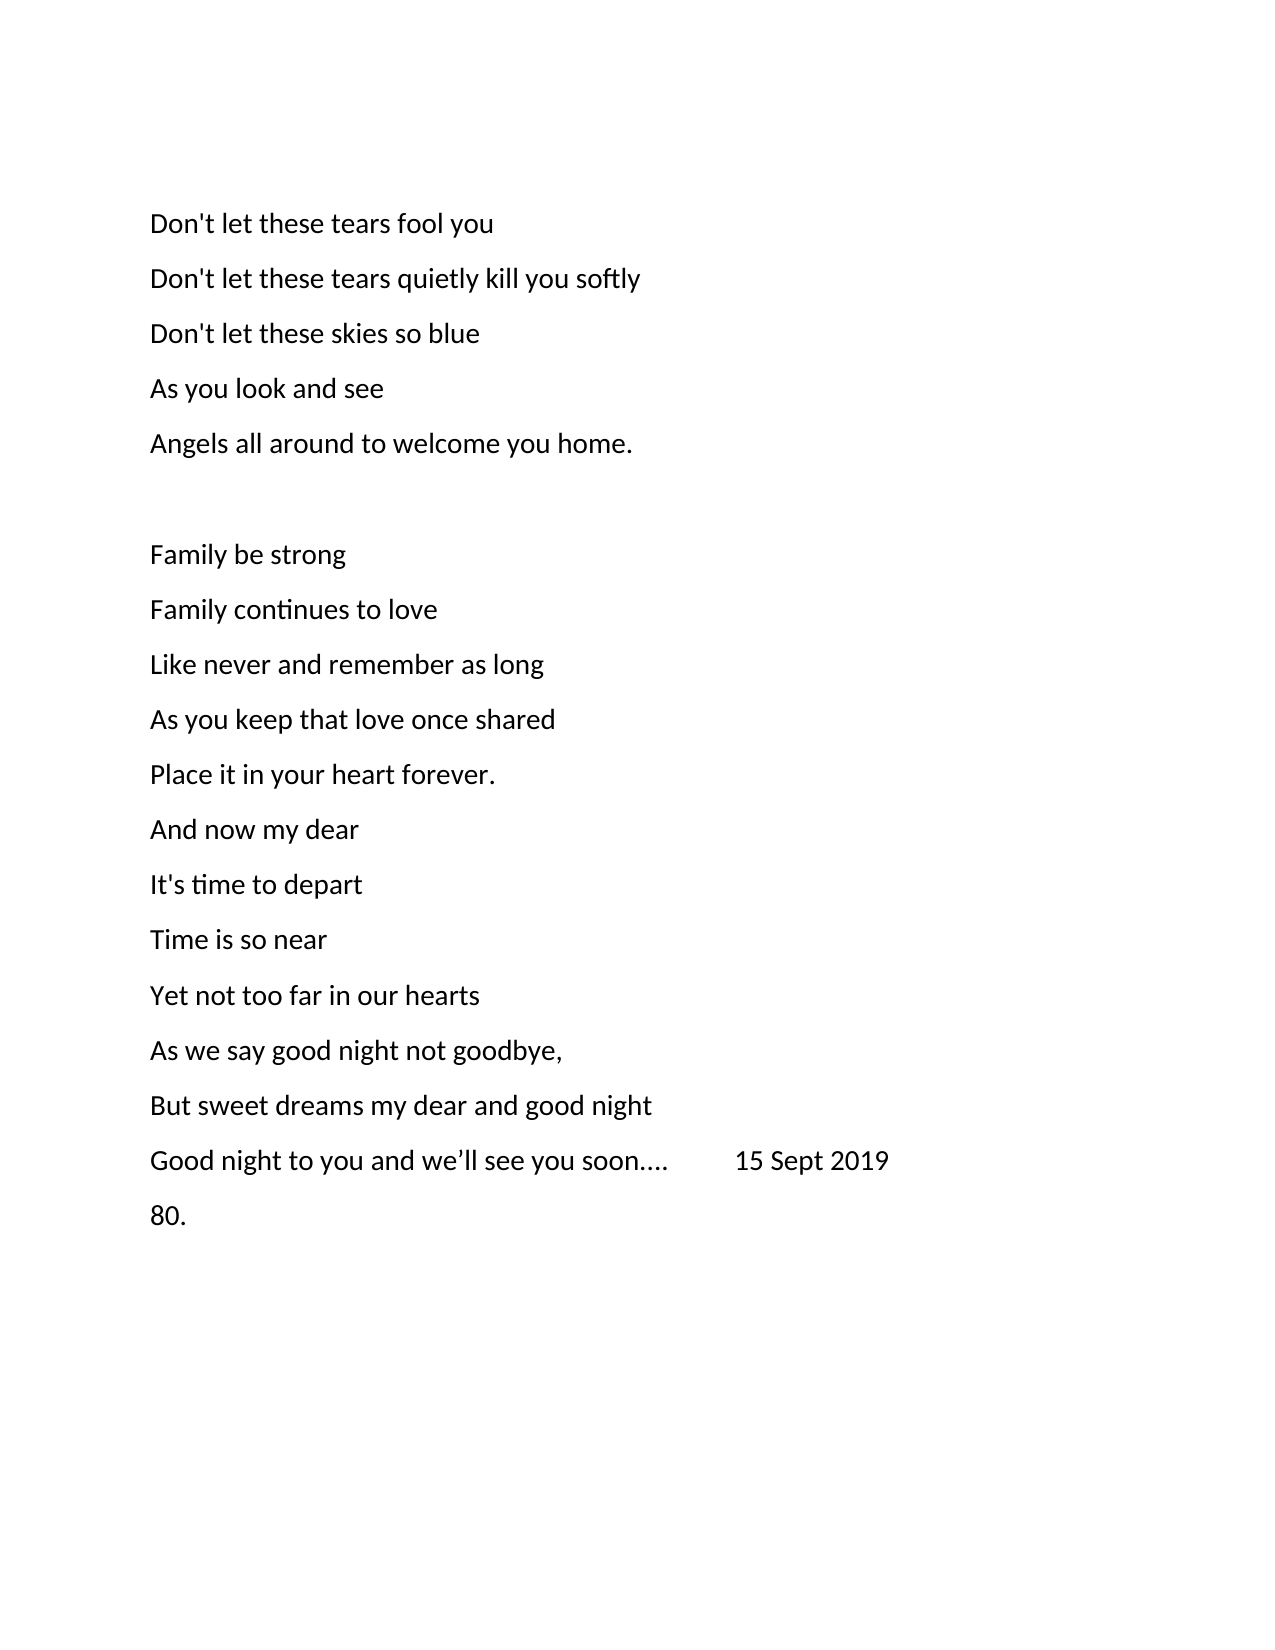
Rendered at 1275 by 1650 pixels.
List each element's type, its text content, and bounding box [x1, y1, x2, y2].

text As you keep that love once shared [150, 701, 1125, 737]
text Don't let these tears quietly kill you softly [150, 260, 1125, 296]
text 80. [150, 1197, 1125, 1233]
text And now my dear [150, 811, 1125, 847]
text As we say good night not goodbye, [150, 1032, 1125, 1067]
text Place it in your heart forever. [150, 756, 1125, 792]
text Don't let these skies so blue [150, 315, 1125, 351]
text It's time to depart [150, 866, 1125, 902]
text But sweet dreams my dear and good night [150, 1087, 1125, 1122]
text Like never and remember as long [150, 646, 1125, 682]
text Family be strong [150, 536, 1125, 571]
text Yet not too far in our hearts [150, 977, 1125, 1012]
text As you look and see [150, 370, 1125, 406]
text Don't let these tears fool you [150, 205, 1125, 241]
text Angels all around to welcome you home. [150, 426, 1125, 461]
text Family continues to love [150, 591, 1125, 626]
text Good night to you and we’ll see you soon.... 15 Sept 2019 [150, 1142, 1125, 1177]
text Time is so near [150, 921, 1125, 957]
